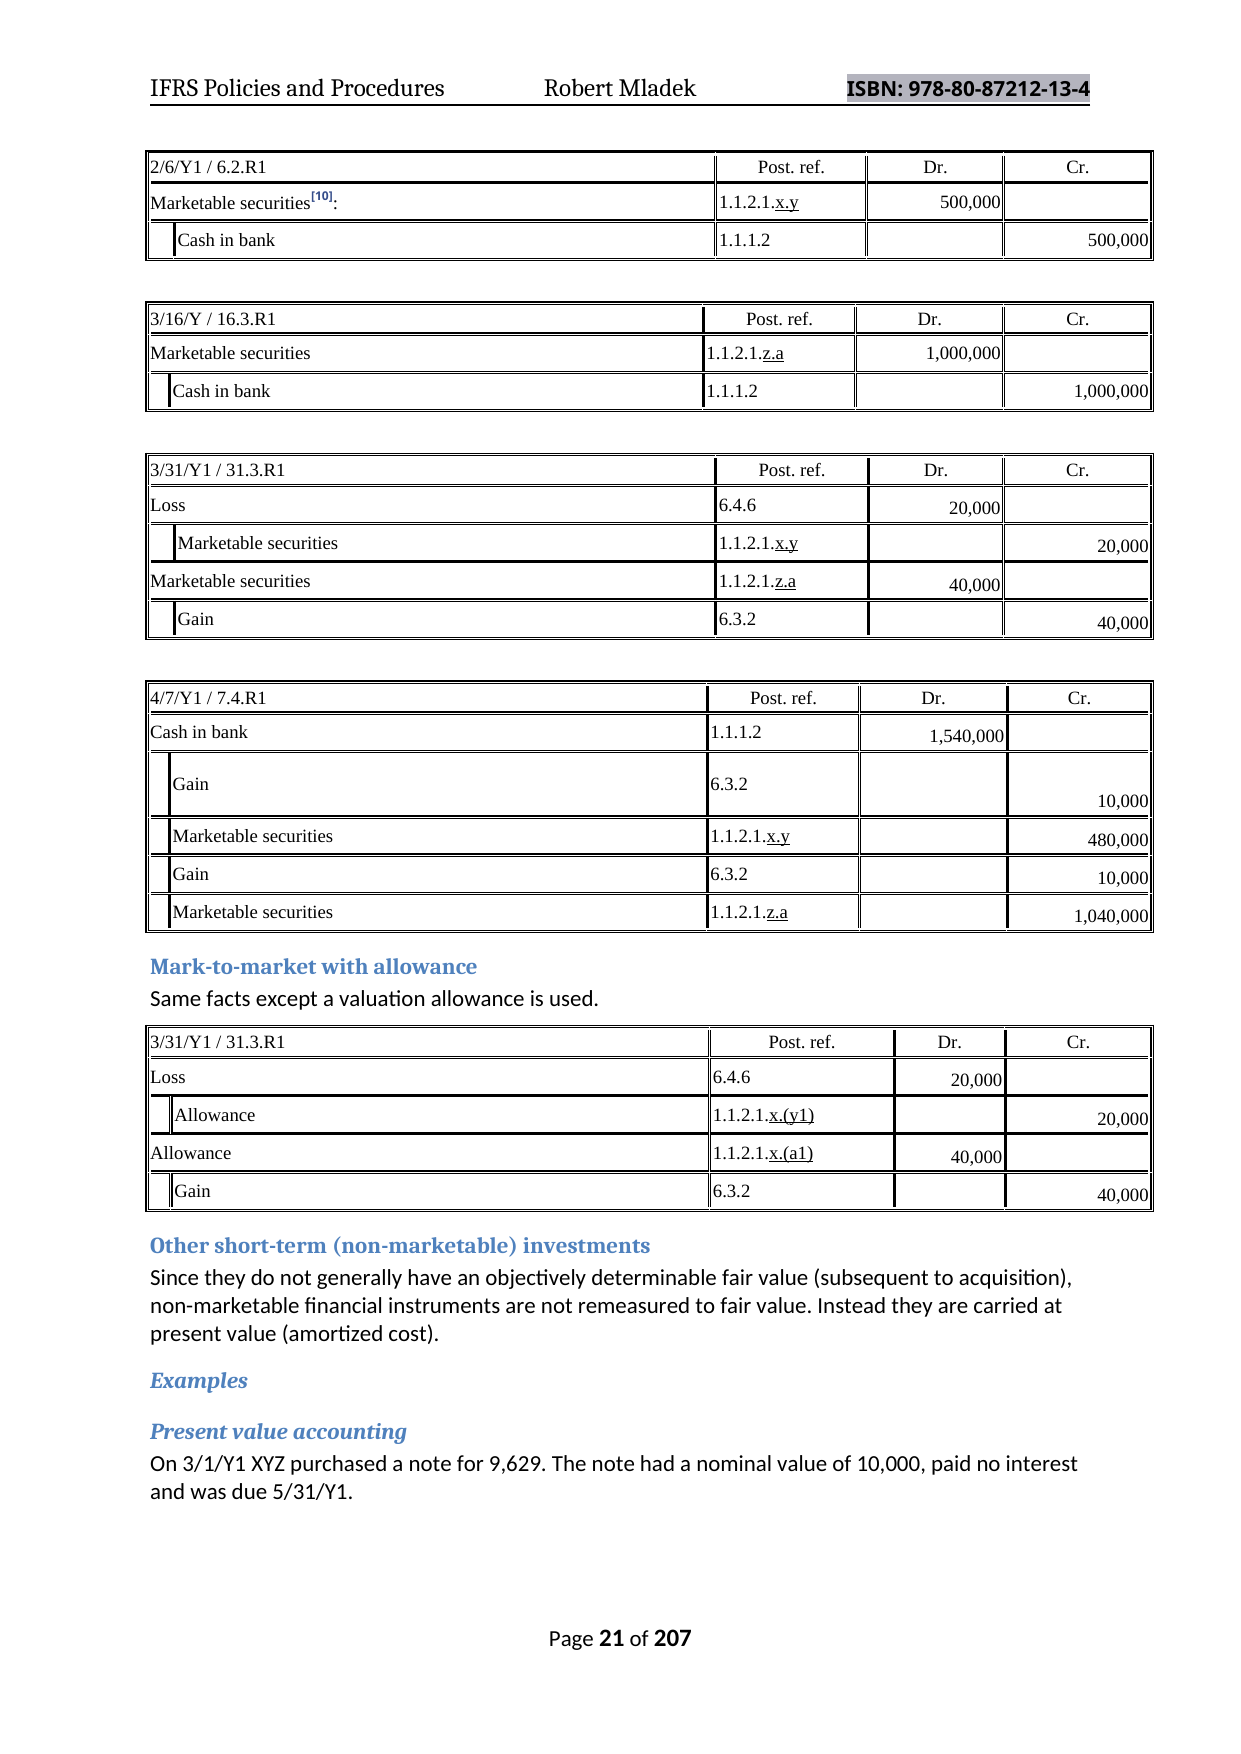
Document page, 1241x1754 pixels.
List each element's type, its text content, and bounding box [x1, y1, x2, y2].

table_cell [867, 223, 1004, 257]
table_cell 1.1.2.1.z.a [705, 336, 854, 371]
table_cell 1,000,000 [857, 336, 1002, 371]
table_cell 500,000 [868, 184, 1002, 219]
table_cell Cash in bank [149, 711, 706, 749]
text Same facts except a valuation allowance is used. [150, 984, 1090, 1012]
table_cell 10,000 [1009, 750, 1151, 815]
table_header 3/16/Y / 16.3.R1 [149, 303, 703, 332]
table_cell [1007, 1132, 1150, 1170]
table_cell Gain [174, 602, 715, 636]
table_cell 40,000 [1004, 598, 1151, 636]
table_cell [1005, 560, 1150, 598]
table_cell [149, 598, 174, 636]
table_cell [896, 1097, 1004, 1132]
table_cell [149, 853, 168, 892]
table_cell 6.4.6 [717, 487, 867, 522]
table_cell 6.3.2 [709, 857, 858, 892]
table_header Post. ref. [707, 684, 859, 711]
table_cell Cash in bank [169, 374, 703, 409]
table_cell 1,040,000 [1007, 892, 1152, 930]
table_header Cr. [1004, 456, 1150, 483]
text On 3/1/Y1 XYZ purchased a note for 9,629. The note had a nominal value of 10,000, paid no interest and was due 5/31/Y1. [150, 1449, 1090, 1505]
table_header Dr. [867, 153, 1004, 181]
table_cell 40,000 [1005, 1170, 1151, 1208]
table_cell [894, 1174, 1005, 1208]
table_cell 10,000 [1009, 853, 1151, 892]
table_cell Gain [171, 753, 706, 815]
table_cell Gain [171, 1174, 709, 1208]
table_cell [861, 753, 1006, 815]
table_cell 1.1.1.2 [716, 223, 867, 257]
table_cell [861, 819, 1006, 853]
table_header Cr. [1007, 684, 1150, 711]
table_header Post. ref. [703, 305, 856, 332]
table_cell [147, 371, 169, 409]
table_cell Marketable securities [176, 525, 714, 560]
table_header Post. ref. [710, 1028, 894, 1056]
table_cell 1,540,000 [861, 715, 1006, 749]
subtitle Present value accounting [150, 1419, 1090, 1445]
table_header Dr. [868, 456, 1003, 483]
table_cell 20,000 [1004, 522, 1152, 560]
table_cell [149, 750, 168, 815]
table_cell [860, 895, 1007, 930]
table_header Dr. [856, 305, 1004, 332]
table_cell [147, 892, 169, 930]
subtitle Other short-term (non-marketable) investments [150, 1233, 1090, 1259]
table_cell 6.3.2 [710, 1174, 894, 1208]
table_cell [1005, 1056, 1152, 1094]
table_cell Allowance [149, 1132, 708, 1170]
table_cell [1009, 711, 1151, 749]
table_header Cr. [1004, 305, 1150, 332]
table_cell [1005, 484, 1151, 522]
table_cell [147, 522, 174, 560]
table_cell 6.3.2 [715, 602, 868, 636]
table_cell 6.4.6 [711, 1059, 893, 1094]
table_cell 6.3.2 [709, 753, 858, 815]
table_header Post. ref. [715, 456, 868, 483]
subtitle Mark-to-market with allowance [150, 954, 1090, 980]
table_header 3/31/Y1 / 31.3.R1 [149, 1028, 709, 1056]
table_cell Loss [149, 484, 714, 522]
text Since they do not generally have an objectively determinable fair value (subsequent to acquisition), non-marketable financial instruments are not remeasured to fair value. Instead they are carried at present value (amortized cost). [150, 1263, 1090, 1347]
table_cell 1.1.2.1.x.y [717, 184, 865, 219]
table_cell 20,000 [870, 487, 1002, 522]
table_cell Cash in bank [174, 223, 716, 257]
table_cell 20,000 [1007, 1094, 1150, 1132]
table_cell Marketable securities [169, 895, 707, 930]
table_cell [870, 525, 1002, 560]
table_cell 40,000 [870, 563, 1002, 598]
table_header Post. ref. [716, 153, 867, 181]
table_header Cr. [1005, 1028, 1150, 1056]
table_cell [1005, 332, 1151, 371]
table_cell 1.1.2.1.x.y [709, 819, 858, 853]
table_header Dr. [860, 682, 1007, 711]
table_header Dr. [894, 1026, 1005, 1056]
table_cell Marketable securities [171, 819, 706, 853]
subtitle Examples [150, 1368, 1090, 1394]
table_cell 1.1.2.1.x.y [717, 525, 867, 560]
table_cell Marketable securities [149, 560, 714, 598]
table_cell Marketable securities [149, 332, 702, 371]
table_cell [149, 1094, 169, 1132]
table_cell Allowance [173, 1097, 708, 1132]
table_cell 1.1.1.2 [703, 374, 856, 409]
table_cell 20,000 [896, 1059, 1004, 1094]
table_cell 1.1.2.1.x.(a1) [711, 1135, 893, 1170]
table_header 4/7/Y1 / 7.4.R1 [149, 682, 707, 711]
table_cell [149, 815, 168, 853]
table_cell 500,000 [1004, 219, 1151, 257]
table_cell [149, 219, 174, 257]
table_cell 1.1.2.1.z.a [717, 563, 867, 598]
table_cell Gain [171, 857, 706, 892]
table_cell 1.1.2.1.x.(y1) [711, 1097, 893, 1132]
table_cell 1.1.1.2 [709, 715, 858, 749]
table_cell [149, 1170, 171, 1208]
table_cell Loss [147, 1056, 709, 1094]
table_header 2/6/Y1 / 6.2.R1 [149, 153, 716, 181]
table_cell Marketable securities[10]: [149, 181, 714, 219]
table_cell 40,000 [896, 1135, 1004, 1170]
table_cell 1,000,000 [1004, 371, 1152, 409]
table_cell 480,000 [1009, 815, 1151, 853]
table_cell [1005, 181, 1150, 219]
table_cell 1.1.2.1.z.a [707, 895, 859, 930]
table_header Cr. [1004, 153, 1150, 181]
table_cell [861, 857, 1006, 892]
table_cell [856, 374, 1004, 409]
table_cell [868, 602, 1003, 636]
table_header 3/31/Y1 / 31.3.R1 [149, 456, 715, 483]
